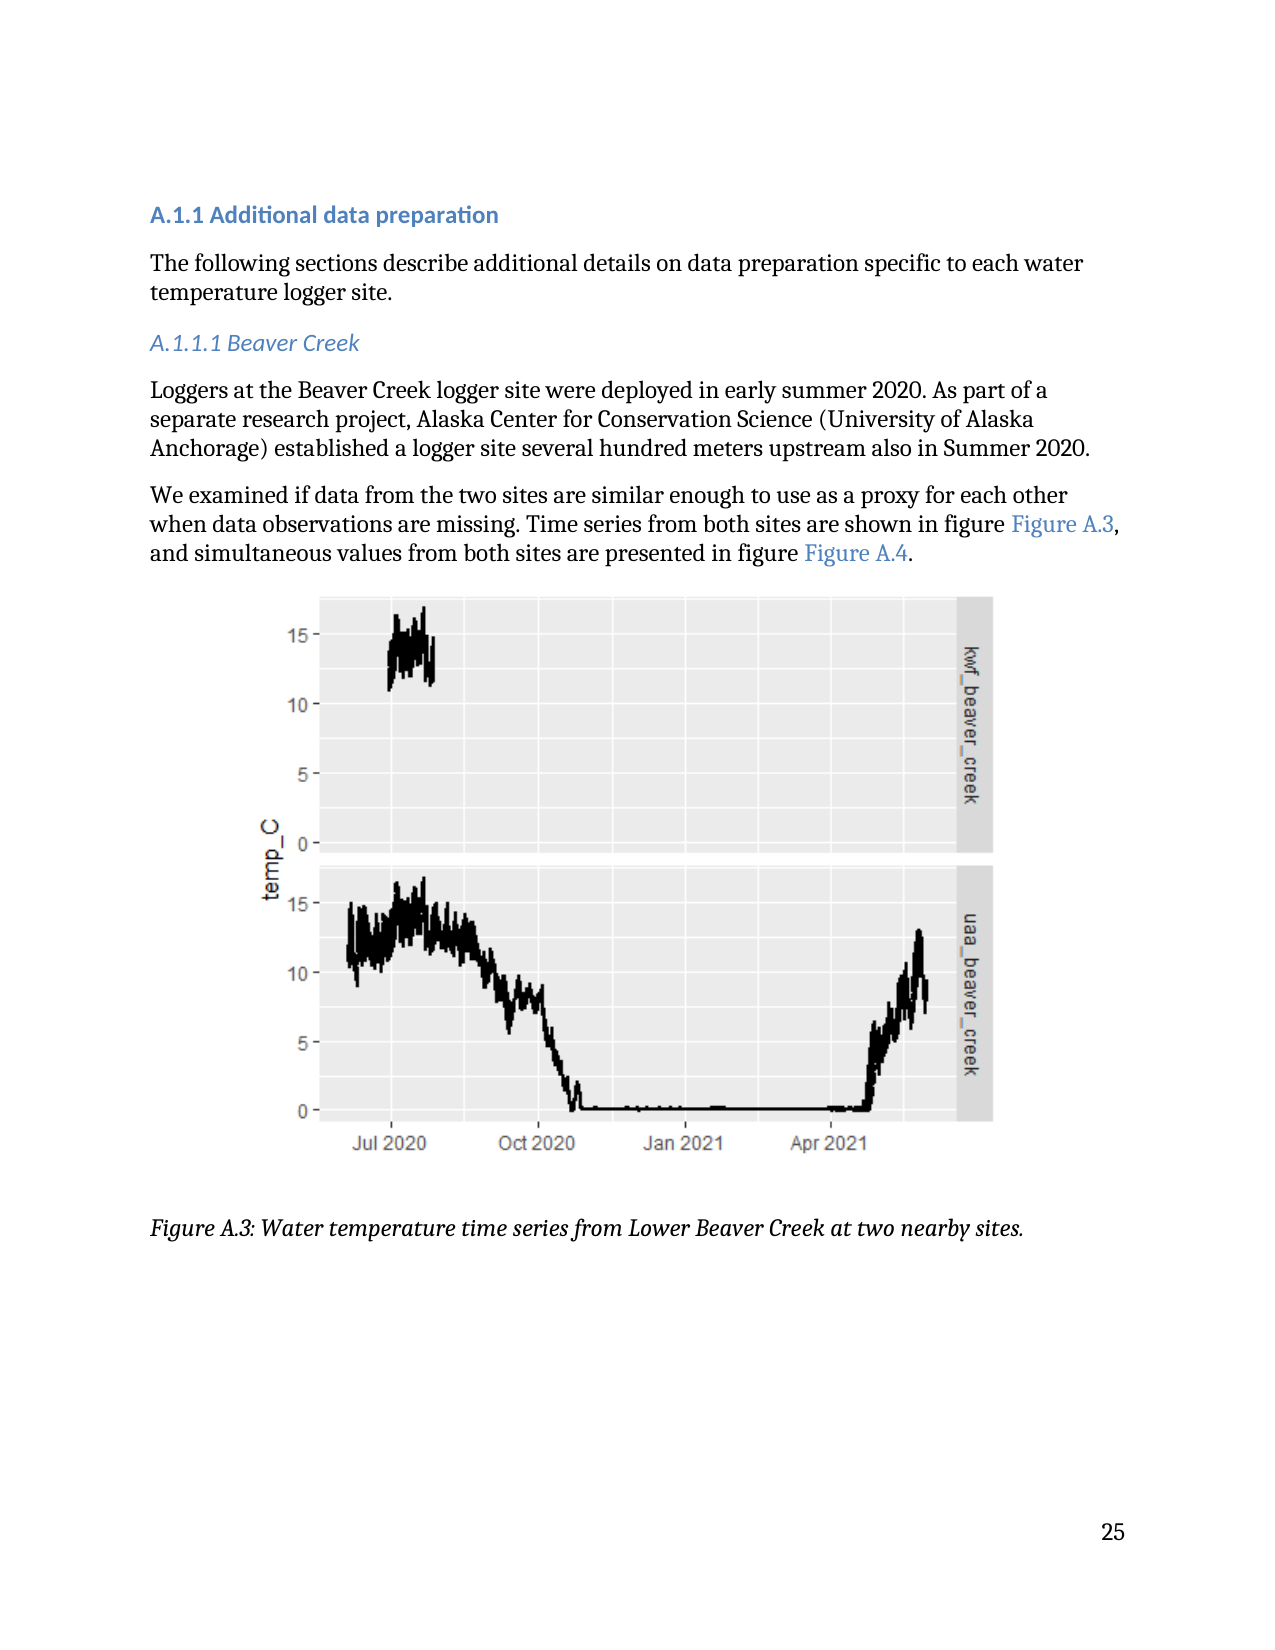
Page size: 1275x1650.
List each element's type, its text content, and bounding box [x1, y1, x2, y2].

subtitle A.1.1.1 Beaver Creek [150, 327, 1125, 358]
subtitle A.1.1 Additional data preparation [150, 199, 1125, 230]
text Loggers at the Beaver Creek logger site were deployed in early summer 2020. As part of a separate research project, Alaska Center for Conservation Science (University of Alaska Anchorage) established a logger site several hundred meters upstream also in Summer 2020. [150, 376, 1125, 463]
text We examined if data from the two sites are similar enough to use as a proxy for each other when data observations are missing. Time series from both sites are shown in figure Figure A.3, and simultaneous values from both sites are presented in figure Figure A.4. [150, 481, 1125, 568]
table_header Figure A.3: Water temperature time series from Lower Beaver Creek at two nearby sites. [139, 586, 1114, 1255]
text The following sections describe additional details on data preparation specific to each water temperature logger site. [150, 249, 1125, 306]
picture [247, 586, 1006, 1193]
